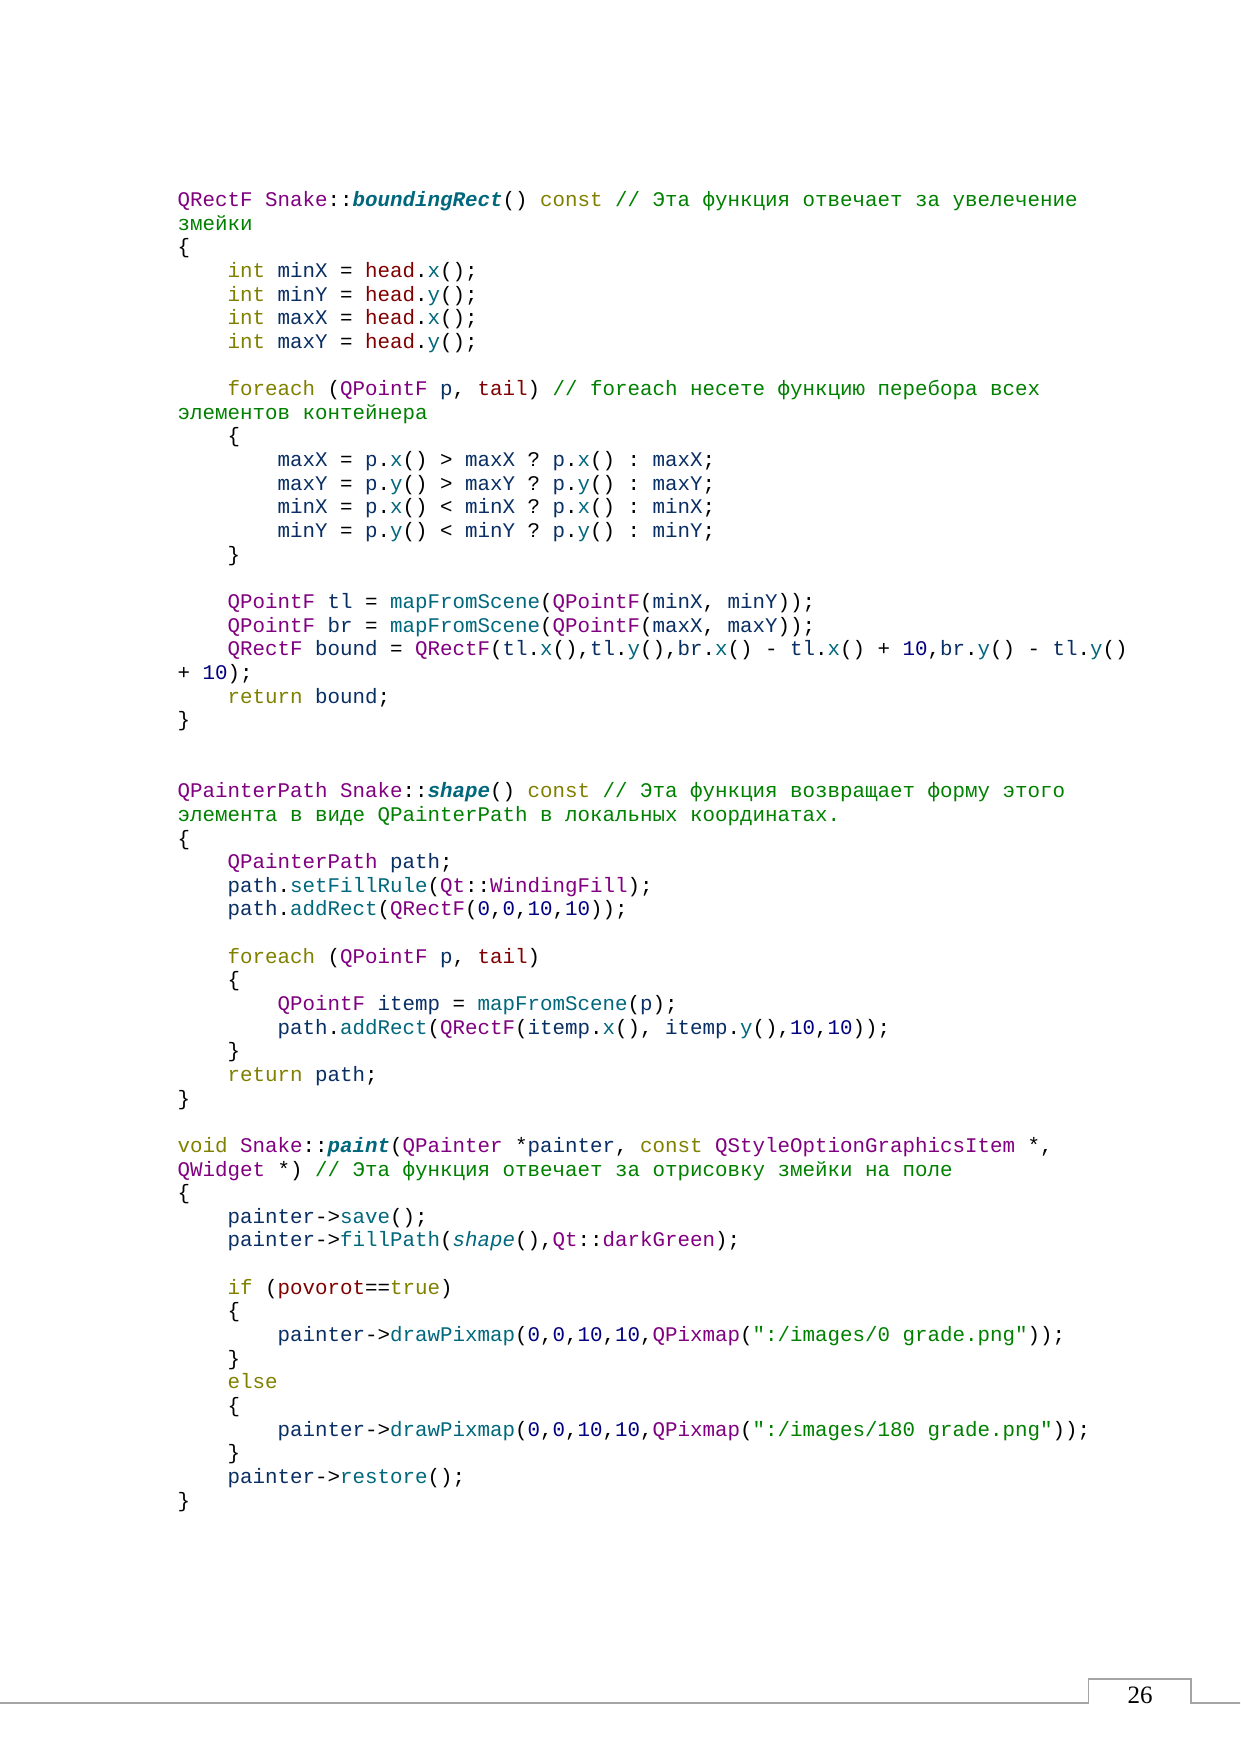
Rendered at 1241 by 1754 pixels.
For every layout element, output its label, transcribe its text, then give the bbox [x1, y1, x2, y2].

text return bound; [177, 686, 1152, 709]
text foreach (QPointF p, tail) // foreach несете функцию перебора всех элементов контейнера [177, 378, 1152, 426]
text path.setFillRule(Qt::WindingFill); [177, 875, 1152, 898]
text minY = p.y() < minY ? p.y() : minY; [177, 520, 1152, 544]
text { [177, 236, 1152, 260]
text QPainterPath path; [177, 851, 1152, 875]
text } [177, 1348, 1152, 1371]
text minX = p.x() < minX ? p.x() : minX; [177, 496, 1152, 520]
text int maxY = head.y(); [177, 331, 1152, 354]
text int minX = head.x(); [177, 260, 1152, 284]
text QRectF Snake::boundingRect() const // Эта функция отвечает за увелечение змейки [177, 189, 1152, 236]
text QPointF tl = mapFromScene(QPointF(minX, minY)); [177, 591, 1152, 615]
text painter->restore(); [177, 1466, 1152, 1489]
text { [177, 1300, 1152, 1324]
text else [177, 1371, 1152, 1395]
text return path; [177, 1064, 1152, 1088]
text foreach (QPointF p, tail) [177, 946, 1152, 969]
text painter->drawPixmap(0,0,10,10,QPixmap(":/images/180 grade.png")); [177, 1419, 1152, 1442]
text path.addRect(QRectF(0,0,10,10)); [177, 898, 1152, 922]
text } [177, 1088, 1152, 1111]
text painter->fillPath(shape(),Qt::darkGreen); [177, 1229, 1152, 1253]
text } [177, 1442, 1152, 1466]
text { [177, 426, 1152, 449]
text painter->drawPixmap(0,0,10,10,QPixmap(":/images/0 grade.png")); [177, 1324, 1152, 1348]
text } [177, 709, 1152, 733]
text { [177, 827, 1152, 851]
text path.addRect(QRectF(itemp.x(), itemp.y(),10,10)); [177, 1017, 1152, 1040]
text QRectF bound = QRectF(tl.x(),tl.y(),br.x() - tl.x() + 10,br.y() - tl.y() + 10); [177, 638, 1152, 686]
text { [177, 1395, 1152, 1419]
text { [177, 969, 1152, 993]
text maxX = p.x() > maxX ? p.x() : maxX; [177, 449, 1152, 473]
text maxY = p.y() > maxY ? p.y() : maxY; [177, 473, 1152, 496]
text QPointF br = mapFromScene(QPointF(maxX, maxY)); [177, 615, 1152, 638]
text } [177, 544, 1152, 567]
text int minY = head.y(); [177, 284, 1152, 307]
text void Snake::paint(QPainter *painter, const QStyleOptionGraphicsItem *, QWidget *) // Эта функция отвечает за отрисовку змейки на поле [177, 1135, 1152, 1182]
text { [177, 1182, 1152, 1206]
text if (povorot==true) [177, 1277, 1152, 1300]
text QPointF itemp = mapFromScene(p); [177, 993, 1152, 1017]
text int maxX = head.x(); [177, 307, 1152, 331]
text } [177, 1040, 1152, 1064]
text QPainterPath Snake::shape() const // Эта функция возвращает форму этого элемента в виде QPainterPath в локальных координатах. [177, 780, 1152, 827]
text painter->save(); [177, 1206, 1152, 1229]
text } [177, 1489, 1152, 1513]
